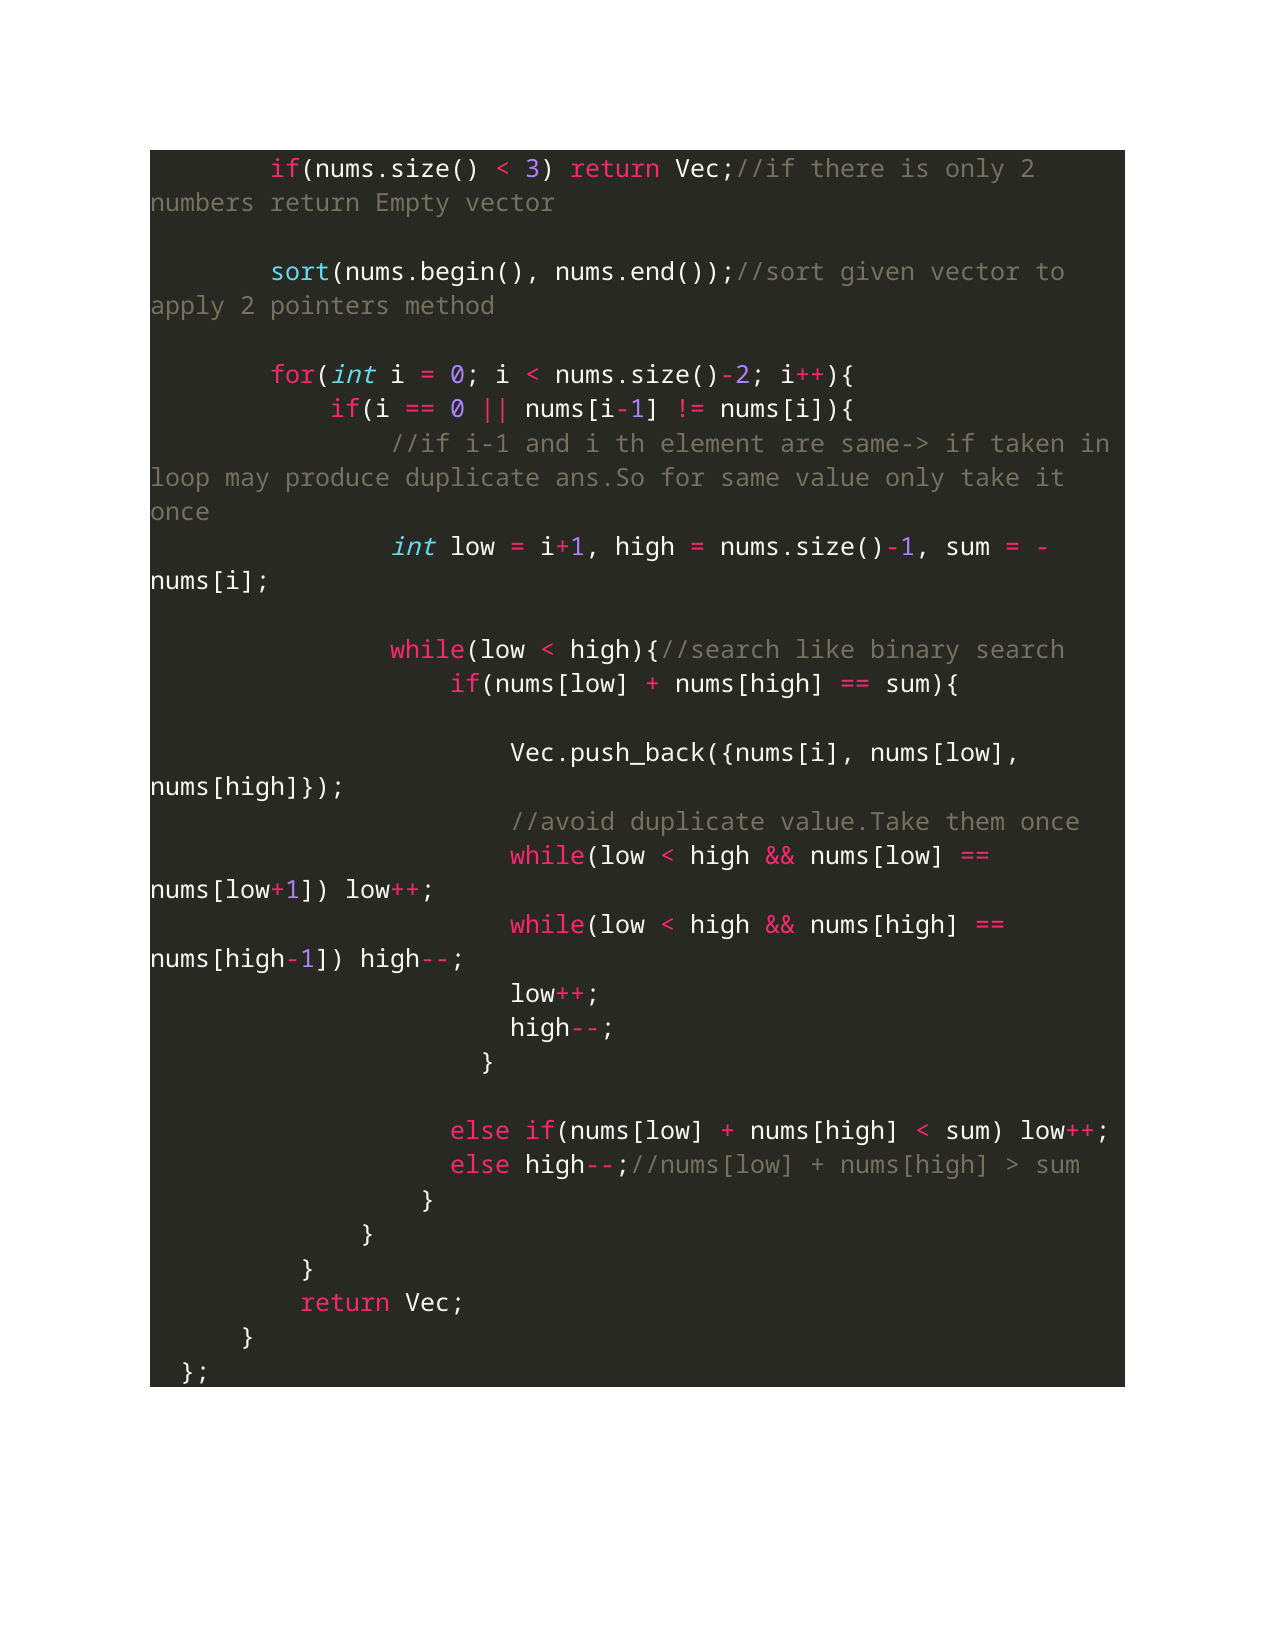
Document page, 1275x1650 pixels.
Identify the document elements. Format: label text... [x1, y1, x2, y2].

text else if(nums[low] + nums[high] < sum) low++; [150, 1112, 1125, 1147]
text Vec.push_back({nums[i], nums[low], nums[high]}); [150, 734, 1125, 803]
text high--; [150, 1009, 1125, 1044]
text } [150, 1044, 1125, 1078]
text //if i-1 and i th element are same-> if taken in loop may produce duplicate ans.So for same value only take it once [150, 425, 1125, 528]
text }; [150, 1353, 1125, 1387]
text for(int i = 0; i < nums.size()-2; i++){ [150, 356, 1125, 391]
text sort(nums.begin(), nums.end());//sort given vector to apply 2 pointers method [150, 253, 1125, 322]
text } [150, 1319, 1125, 1353]
text } [150, 1250, 1125, 1284]
text } [150, 1216, 1125, 1250]
text low++; [150, 975, 1125, 1009]
text if(i == 0 || nums[i-1] != nums[i]){ [150, 391, 1125, 425]
text //avoid duplicate value.Take them once [150, 803, 1125, 837]
text else high--;//nums[low] + nums[high] > sum [150, 1147, 1125, 1181]
text } [150, 1181, 1125, 1216]
text return Vec; [150, 1284, 1125, 1319]
text int low = i+1, high = nums.size()-1, sum = -nums[i]; [150, 528, 1125, 597]
text if(nums[low] + nums[high] == sum){ [150, 666, 1125, 700]
text while(low < high){//search like binary search [150, 631, 1125, 666]
text if(nums.size() < 3) return Vec;//if there is only 2 numbers return Empty vector [150, 150, 1125, 219]
text while(low < high && nums[high] == nums[high-1]) high--; [150, 906, 1125, 975]
text while(low < high && nums[low] == nums[low+1]) low++; [150, 837, 1125, 906]
